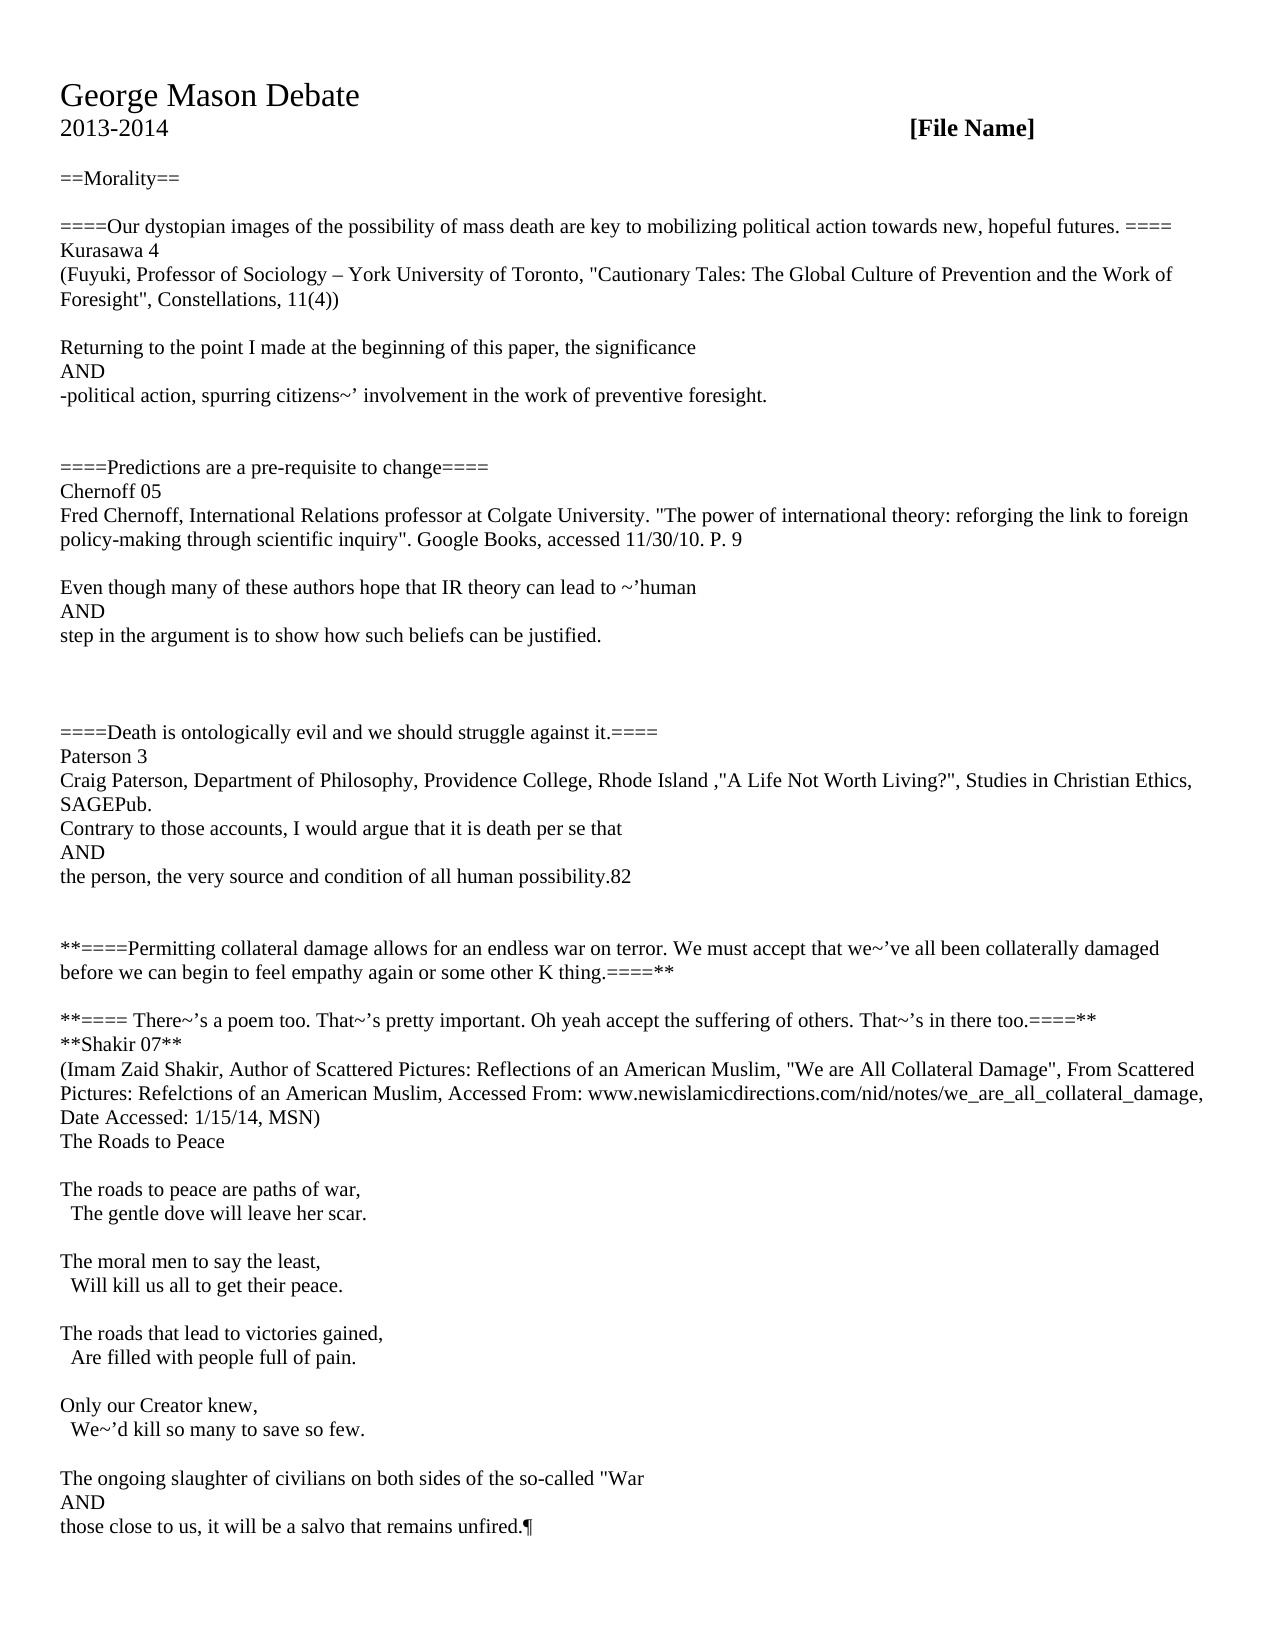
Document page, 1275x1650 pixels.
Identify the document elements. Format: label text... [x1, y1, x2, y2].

text ====Our dystopian images of the possibility of mass death are key to mobilizing political action towards new, hopeful futures. ==== [60, 214, 1215, 238]
text AND [60, 599, 1215, 623]
text The Roads to Peace [60, 1129, 1215, 1153]
text (Imam Zaid Shakir, Author of Scattered Pictures: Reflections of an American Muslim, "We are All Collateral Damage", From Scattered Pictures: Refelctions of an American Muslim, Accessed From: www.newislamicdirections.com/nid/notes/we_are_all_collateral_damage, Date Accessed: 1/15/14, MSN) [60, 1056, 1215, 1129]
text Only our Creator knew, [60, 1393, 1215, 1417]
text Returning to the point I made at the beginning of this paper, the significance [60, 334, 1215, 359]
text **====Permitting collateral damage allows for an endless war on terror. We must accept that we~’ve all been collaterally damaged before we can begin to feel empathy again or some other K thing.====** [60, 936, 1215, 984]
text AND [60, 840, 1215, 864]
text the person, the very source and condition of all human possibility.82 [60, 864, 1215, 888]
text Paterson 3 [60, 744, 1215, 768]
text We~’d kill so many to save so few. [60, 1417, 1215, 1441]
text The moral men to say the least, [60, 1249, 1215, 1273]
text Chernoff 05 [60, 479, 1215, 503]
text ====Predictions are a pre-requisite to change==== [60, 455, 1215, 479]
text Even though many of these authors hope that IR theory can lead to ~’human [60, 575, 1215, 599]
text The gentle dove will leave her scar. [60, 1201, 1215, 1225]
text Fred Chernoff, International Relations professor at Colgate University. "The power of international theory: reforging the link to foreign policy-making through scientific inquiry". Google Books, accessed 11/30/10. P. 9 [60, 503, 1215, 551]
text The ongoing slaughter of civilians on both sides of the so-called "War [60, 1466, 1215, 1489]
text -political action, spurring citizens~’ involvement in the work of preventive foresight. [60, 383, 1215, 407]
text AND [60, 1489, 1215, 1514]
text Contrary to those accounts, I would argue that it is death per se that [60, 816, 1215, 840]
text those close to us, it will be a salvo that remains unfired.¶ [60, 1514, 1215, 1538]
text Will kill us all to get their peace. [60, 1273, 1215, 1297]
text ====Death is ontologically evil and we should struggle against it.==== [60, 719, 1215, 744]
text AND [60, 359, 1215, 383]
text The roads to peace are paths of war, [60, 1177, 1215, 1201]
text Are filled with people full of pain. [60, 1345, 1215, 1369]
text (Fuyuki, Professor of Sociology – York University of Toronto, "Cautionary Tales: The Global Culture of Prevention and the Work of Foresight", Constellations, 11(4)) [60, 262, 1215, 311]
text **Shakir 07** [60, 1032, 1215, 1056]
text **==== There~’s a poem too. That~’s pretty important. Oh yeah accept the suffering of others. That~’s in there too.====** [60, 1008, 1215, 1032]
text The roads that lead to victories gained, [60, 1321, 1215, 1345]
text ==Morality== [60, 166, 1215, 190]
text Craig Paterson, Department of Philosophy, Providence College, Rhode Island ,"A Life Not Worth Living?", Studies in Christian Ethics, SAGEPub. [60, 768, 1215, 816]
text step in the argument is to show how such beliefs can be justified. [60, 623, 1215, 647]
text Kurasawa 4 [60, 238, 1215, 262]
